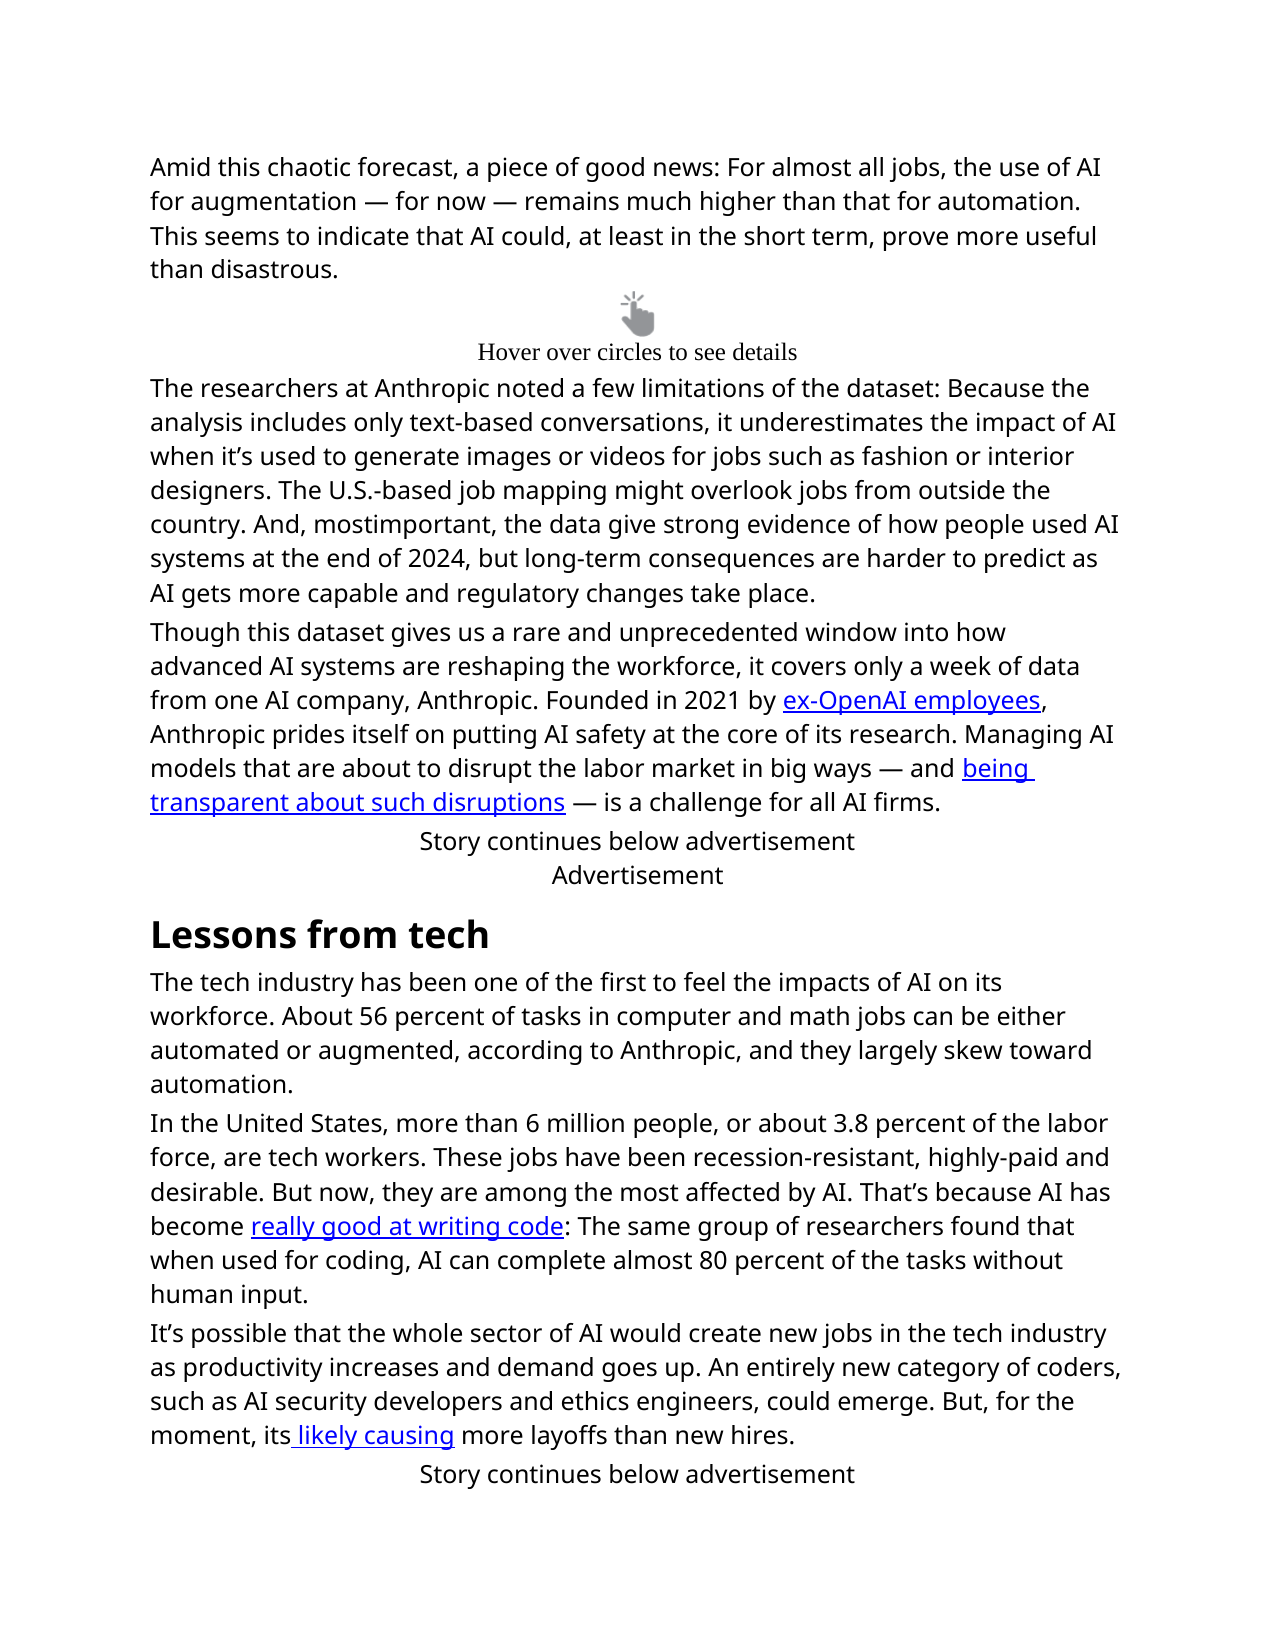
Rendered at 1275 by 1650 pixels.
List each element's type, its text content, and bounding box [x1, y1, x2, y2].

text Amid this chaotic forecast, a piece of good news: For almost all jobs, the use of AI for augmentation — for now — remains much higher than that for automation. This seems to indicate that AI could, at least in the short term, prove more useful than disastrous. [150, 150, 1125, 286]
text It’s possible that the whole sector of AI would create new jobs in the tech industry as productivity increases and demand goes up. An entirely new category of coders, such as AI security developers and ethics engineers, could emerge. But, for the moment, its likely causing more layoffs than new hires. [150, 1316, 1125, 1452]
text Lessons from tech [150, 897, 1125, 959]
text Advertisement [150, 858, 1125, 892]
text Story continues below advertisement [150, 824, 1125, 858]
text In the United States, more than 6 million people, or about 3.8 percent of the labor force, are tech workers. These jobs have been recession-resistant, highly-paid and desirable. But now, they are among the most affected by AI. That’s because AI has become really good at writing code: The same group of researchers found that when used for coding, AI can complete almost 80 percent of the tasks without human input. [150, 1106, 1125, 1310]
text Though this dataset gives us a rare and unprecedented window into how advanced AI systems are reshaping the workforce, it covers only a week of data from one AI company, Anthropic. Founded in 2021 by ex-OpenAI employees, Anthropic prides itself on putting AI safety at the core of its research. Managing AI models that are about to disrupt the labor market in big ways — and being transparent about such disruptions — is a challenge for all AI firms. [150, 614, 1125, 819]
picture [620, 291, 655, 337]
text Hover over circles to see details [150, 337, 1125, 366]
text Story continues below advertisement [150, 1457, 1125, 1491]
text The researchers at Anthropic noted a few limitations of the dataset: Because the analysis includes only text-based conversations, it underestimates the impact of AI when it’s used to generate images or videos for jobs such as fashion or interior designers. The U.S.-based job mapping might overlook jobs from outside the country. And, mostimportant, the data give strong evidence of how people used AI systems at the end of 2024, but long-term consequences are harder to predict as AI gets more capable and regulatory changes take place. [150, 371, 1125, 609]
text The tech industry has been one of the first to feel the impacts of AI on its workforce. About 56 percent of tasks in computer and math jobs can be either automated or augmented, according to Anthropic, and they largely skew toward automation. [150, 965, 1125, 1101]
